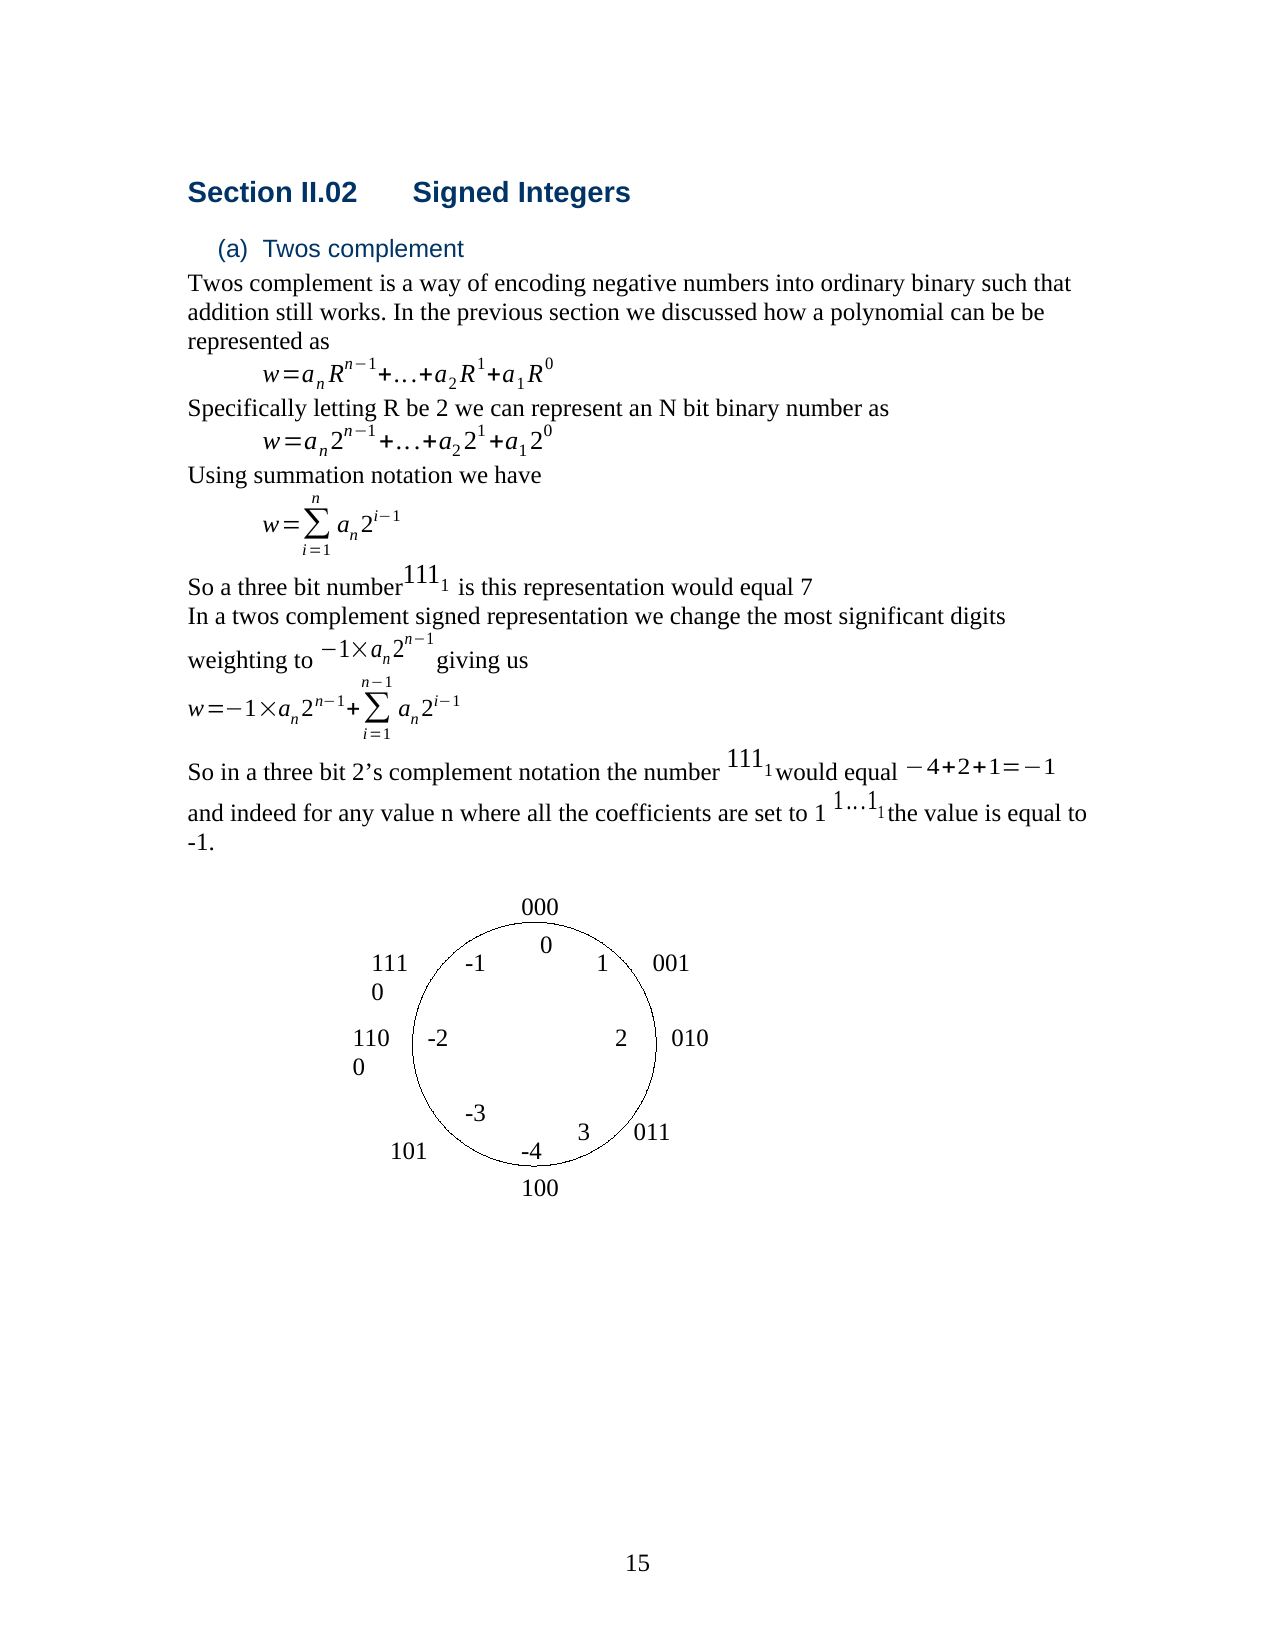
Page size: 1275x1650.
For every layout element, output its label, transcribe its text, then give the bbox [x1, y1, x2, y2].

text So in a three bit 2’s complement notation the number would equal and indeed for any value n where all the coefficients are set to 1 the value is equal to -1. [187, 743, 1087, 856]
text Twos complement is a way of encoding negative numbers into ordinary binary such that addition still works. In the previous section we discussed how a polynomial can be be represented as [187, 268, 1087, 355]
text In a twos complement signed representation we change the most significant digits weighting to giving us [187, 601, 1087, 674]
subtitle Signed Integers [187, 175, 1087, 208]
text Specifically letting R be 2 we can represent an N bit binary number as [187, 393, 1087, 422]
subtitle Twos complement [217, 233, 1087, 262]
text Using summation notation we have [187, 461, 1087, 489]
text So a three bit number is this representation would equal 7 [187, 559, 1087, 601]
